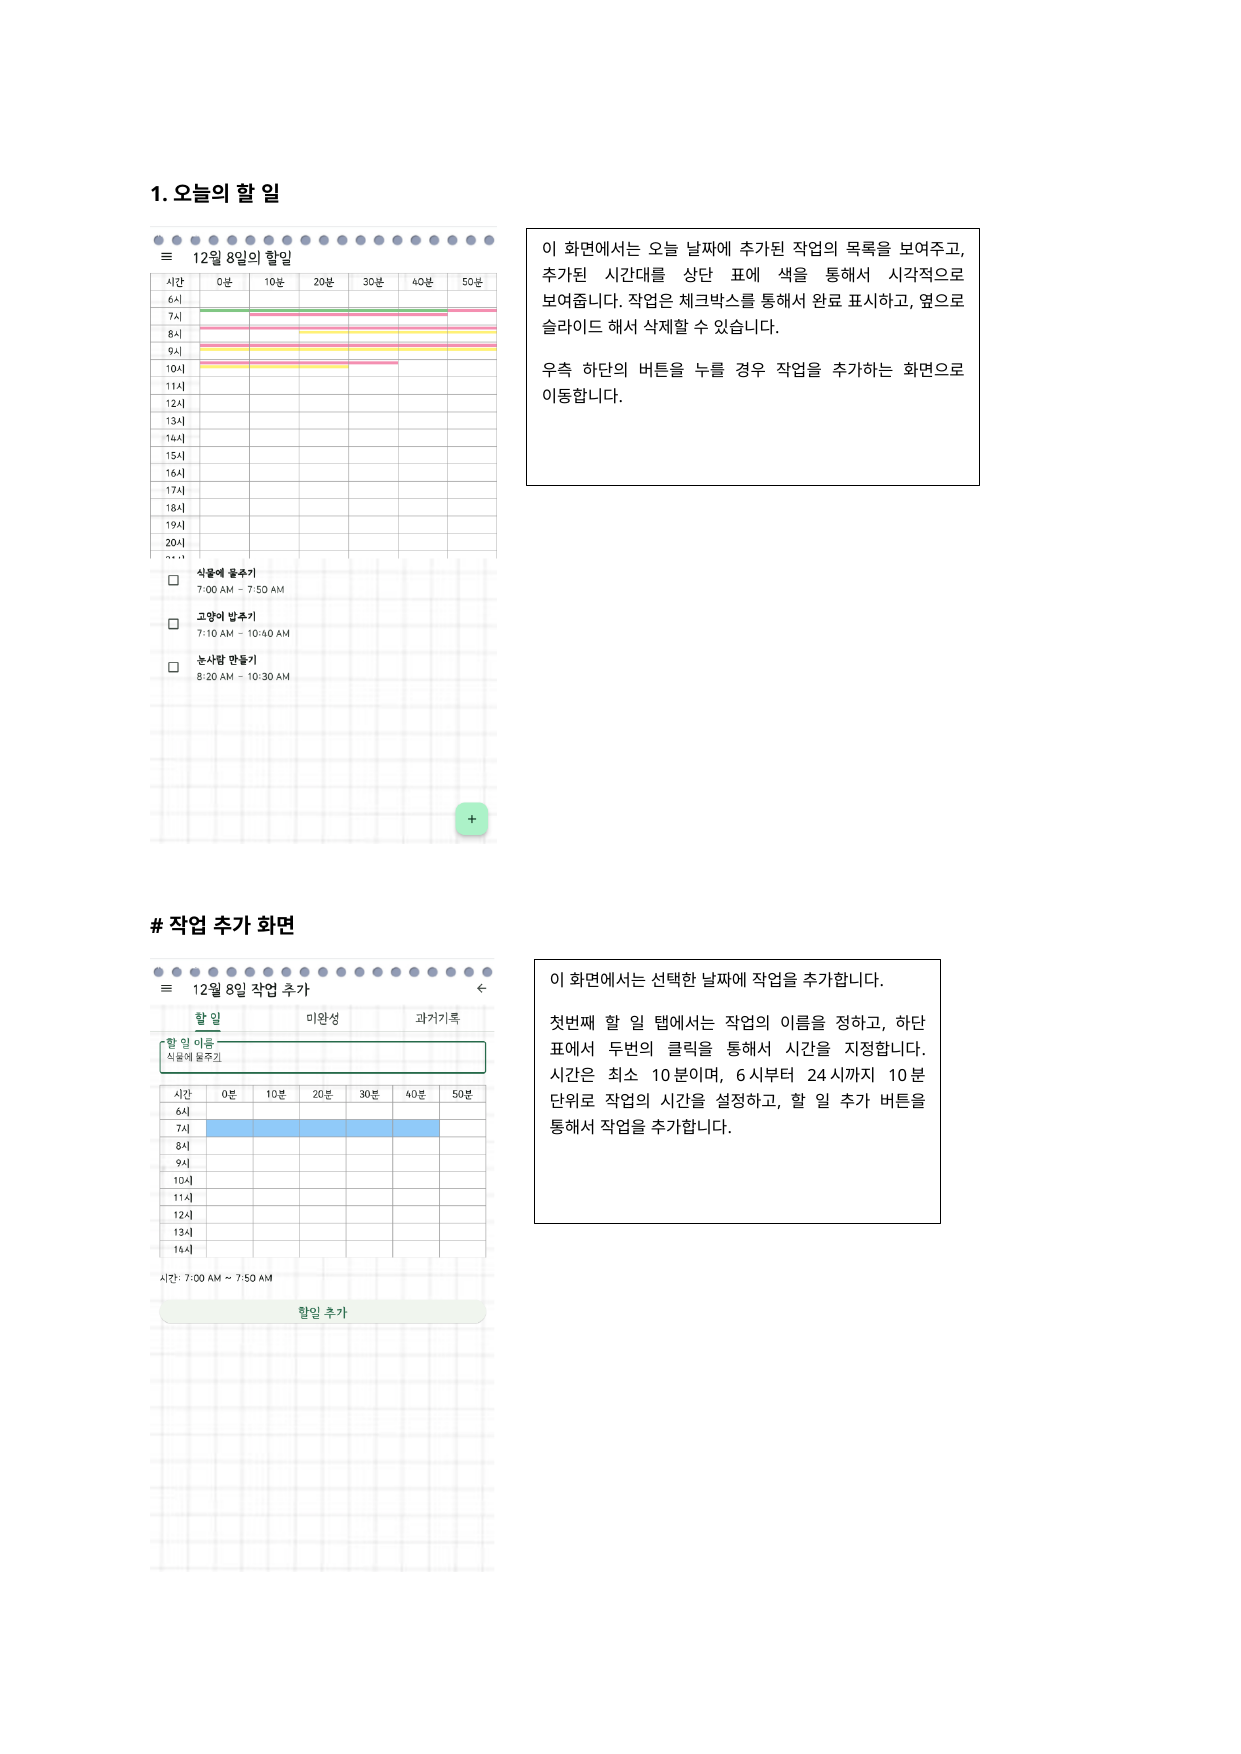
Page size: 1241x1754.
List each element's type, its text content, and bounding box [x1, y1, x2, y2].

picture [150, 226, 497, 844]
picture [150, 958, 495, 1572]
text 1. 오늘의 할 일 [150, 177, 1090, 207]
text # 작업 추가 화면 [150, 909, 1090, 940]
